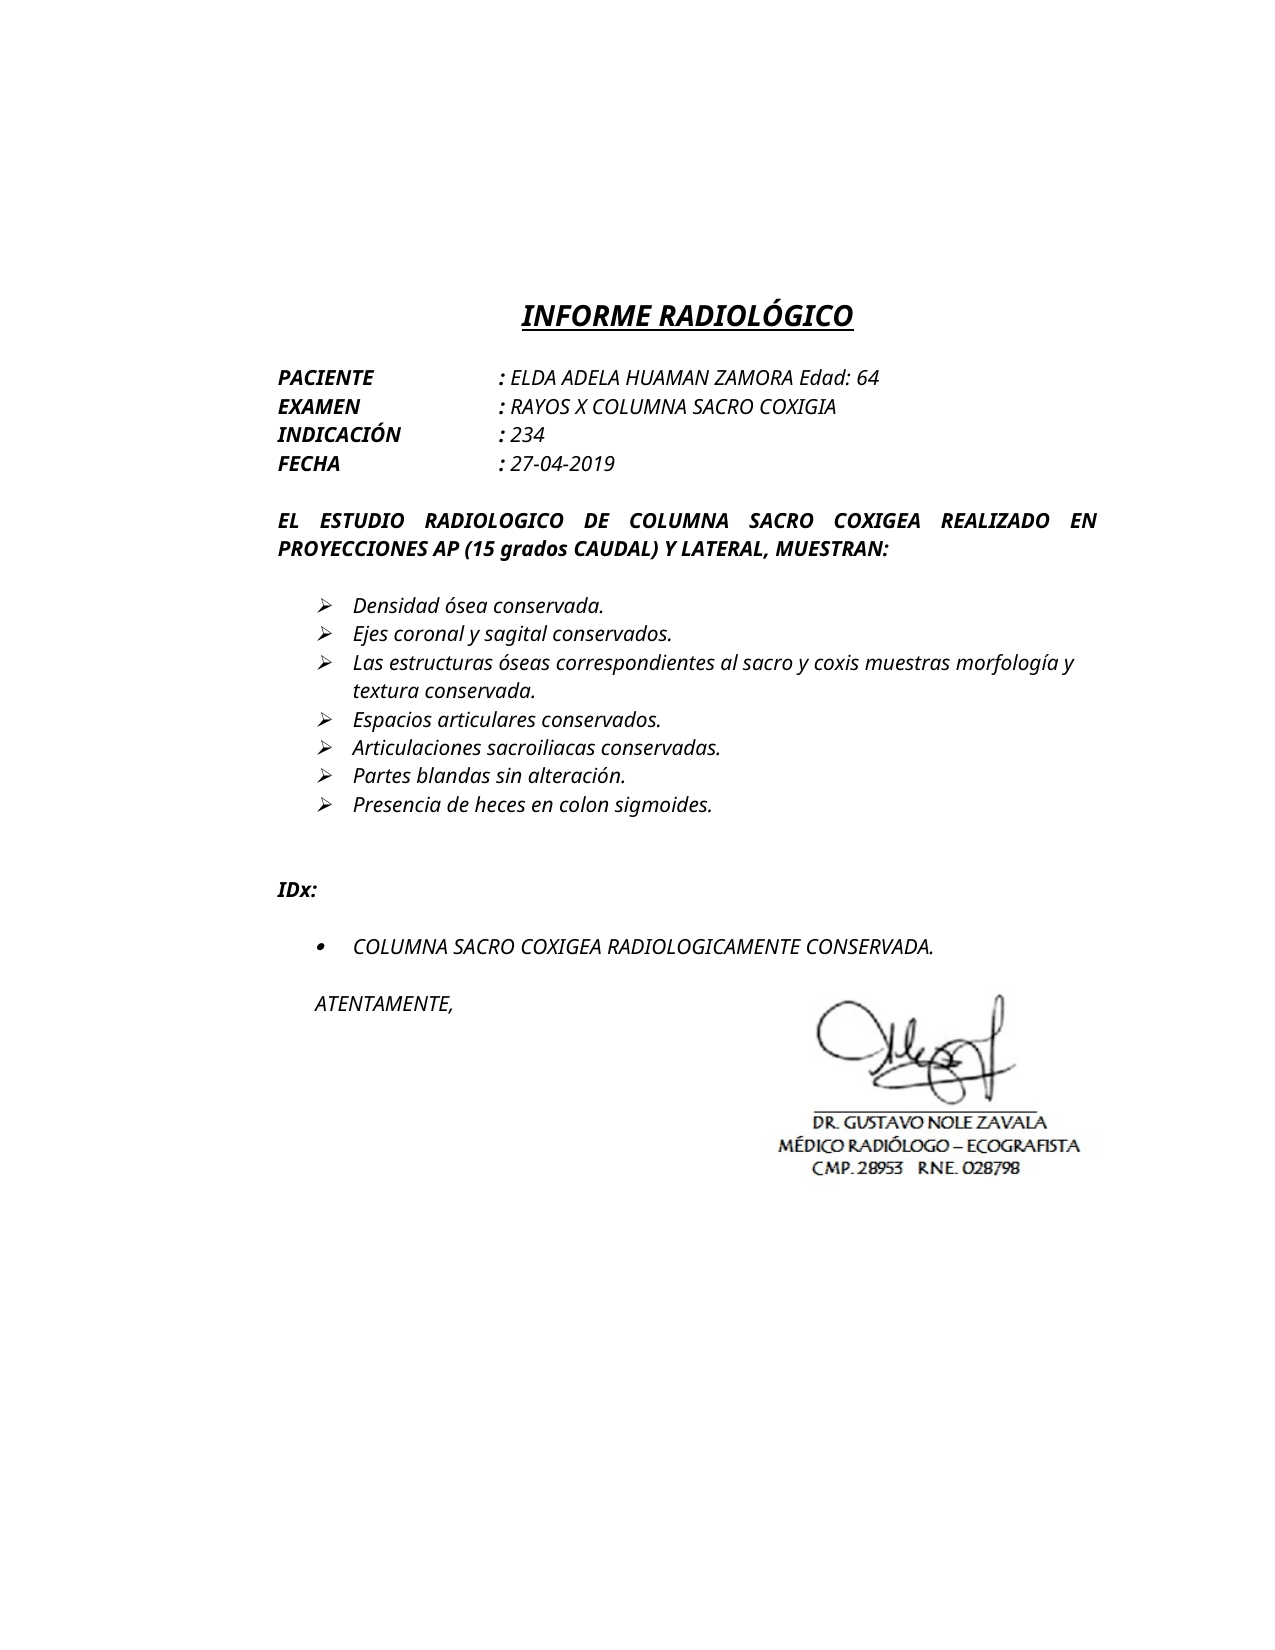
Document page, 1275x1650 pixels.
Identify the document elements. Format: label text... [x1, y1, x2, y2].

title INFORME RADIOLÓGICO [278, 295, 1098, 335]
list COLUMNA SACRO COXIGEA RADIOLOGICAMENTE CONSERVADA. [315, 932, 1098, 961]
list Las estructuras óseas correspondientes al sacro y coxis muestras morfología y textura conservada. [315, 648, 1098, 705]
text INDICACIÓN : 234 [278, 420, 1098, 449]
text ATENTAMENTE, [315, 989, 1098, 1018]
picture [725, 978, 1114, 1228]
list Densidad ósea conservada. [315, 591, 1098, 619]
list Ejes coronal y sagital conservados. [315, 619, 1098, 648]
text EXAMEN : RAYOS X COLUMNA SACRO COXIGIA [278, 392, 1098, 420]
text IDx: [278, 875, 1098, 904]
list Partes blandas sin alteración. [315, 762, 1098, 790]
list Articulaciones sacroiliacas conservadas. [315, 733, 1098, 762]
subtitle EL ESTUDIO RADIOLOGICO DE COLUMNA SACRO COXIGEA REALIZADO EN PROYECCIONES AP (15 grados CAUDAL) Y LATERAL, MUESTRAN: [278, 506, 1098, 563]
text FECHA : 27-04-2019 [278, 449, 1098, 477]
list Espacios articulares conservados. [315, 705, 1098, 733]
text PACIENTE : ELDA ADELA HUAMAN ZAMORA Edad: 64 [278, 363, 1098, 392]
list Presencia de heces en colon sigmoides. [315, 790, 1098, 818]
